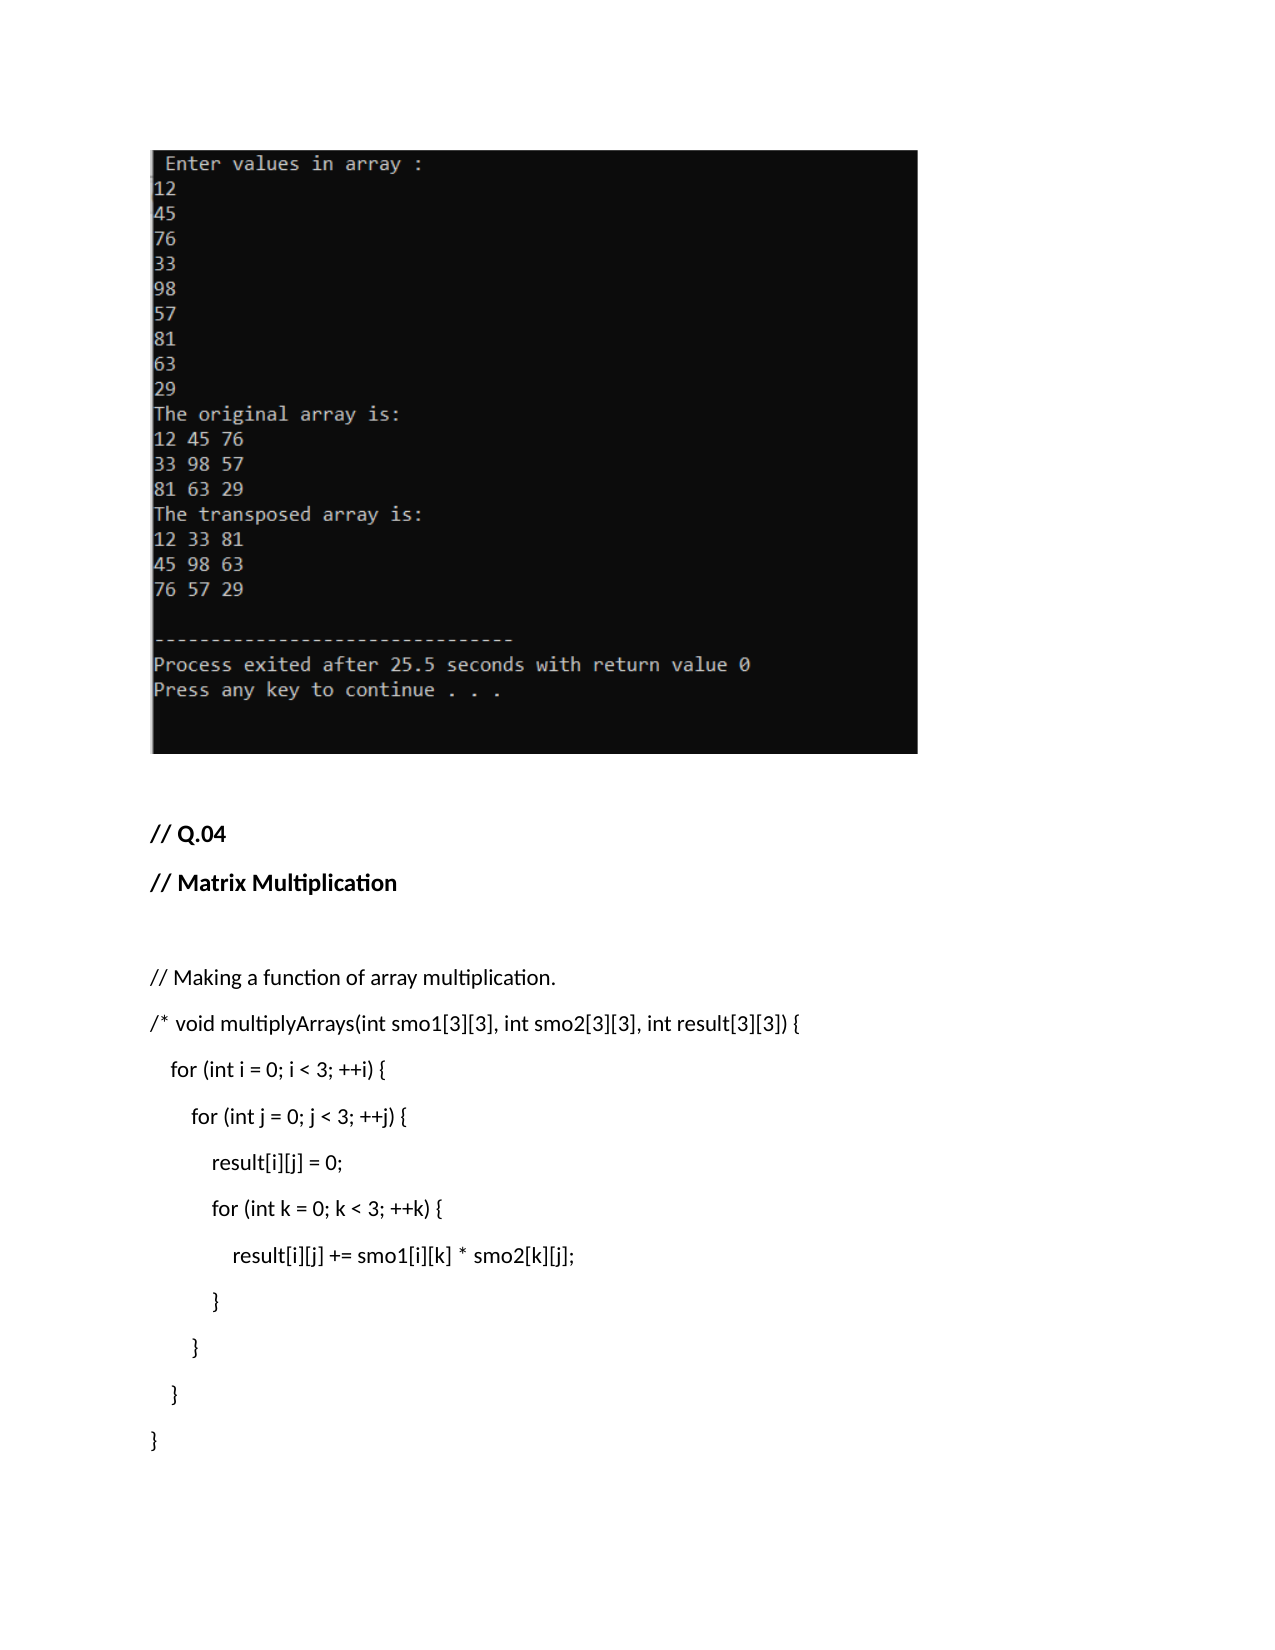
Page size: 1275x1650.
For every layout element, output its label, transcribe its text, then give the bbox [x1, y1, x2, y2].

text // Matrix Multiplication [150, 867, 1125, 898]
text /* void multiplyArrays(int smo1[3][3], int smo2[3][3], int result[3][3]) { [150, 1009, 1125, 1037]
text } [150, 1380, 1125, 1408]
text } [150, 1333, 1125, 1362]
text for (int j = 0; j < 3; ++j) { [150, 1102, 1125, 1130]
text result[i][j] = 0; [150, 1148, 1125, 1176]
text result[i][j] += smo1[i][k] * smo2[k][j]; [150, 1241, 1125, 1269]
text } [150, 1287, 1125, 1315]
text // Making a function of array multiplication. [150, 963, 1125, 991]
text for (int k = 0; k < 3; ++k) { [150, 1194, 1125, 1222]
text for (int i = 0; i < 3; ++i) { [150, 1055, 1125, 1083]
text // Q.04 [150, 818, 1125, 849]
picture [150, 150, 918, 754]
text } [150, 1426, 1125, 1454]
